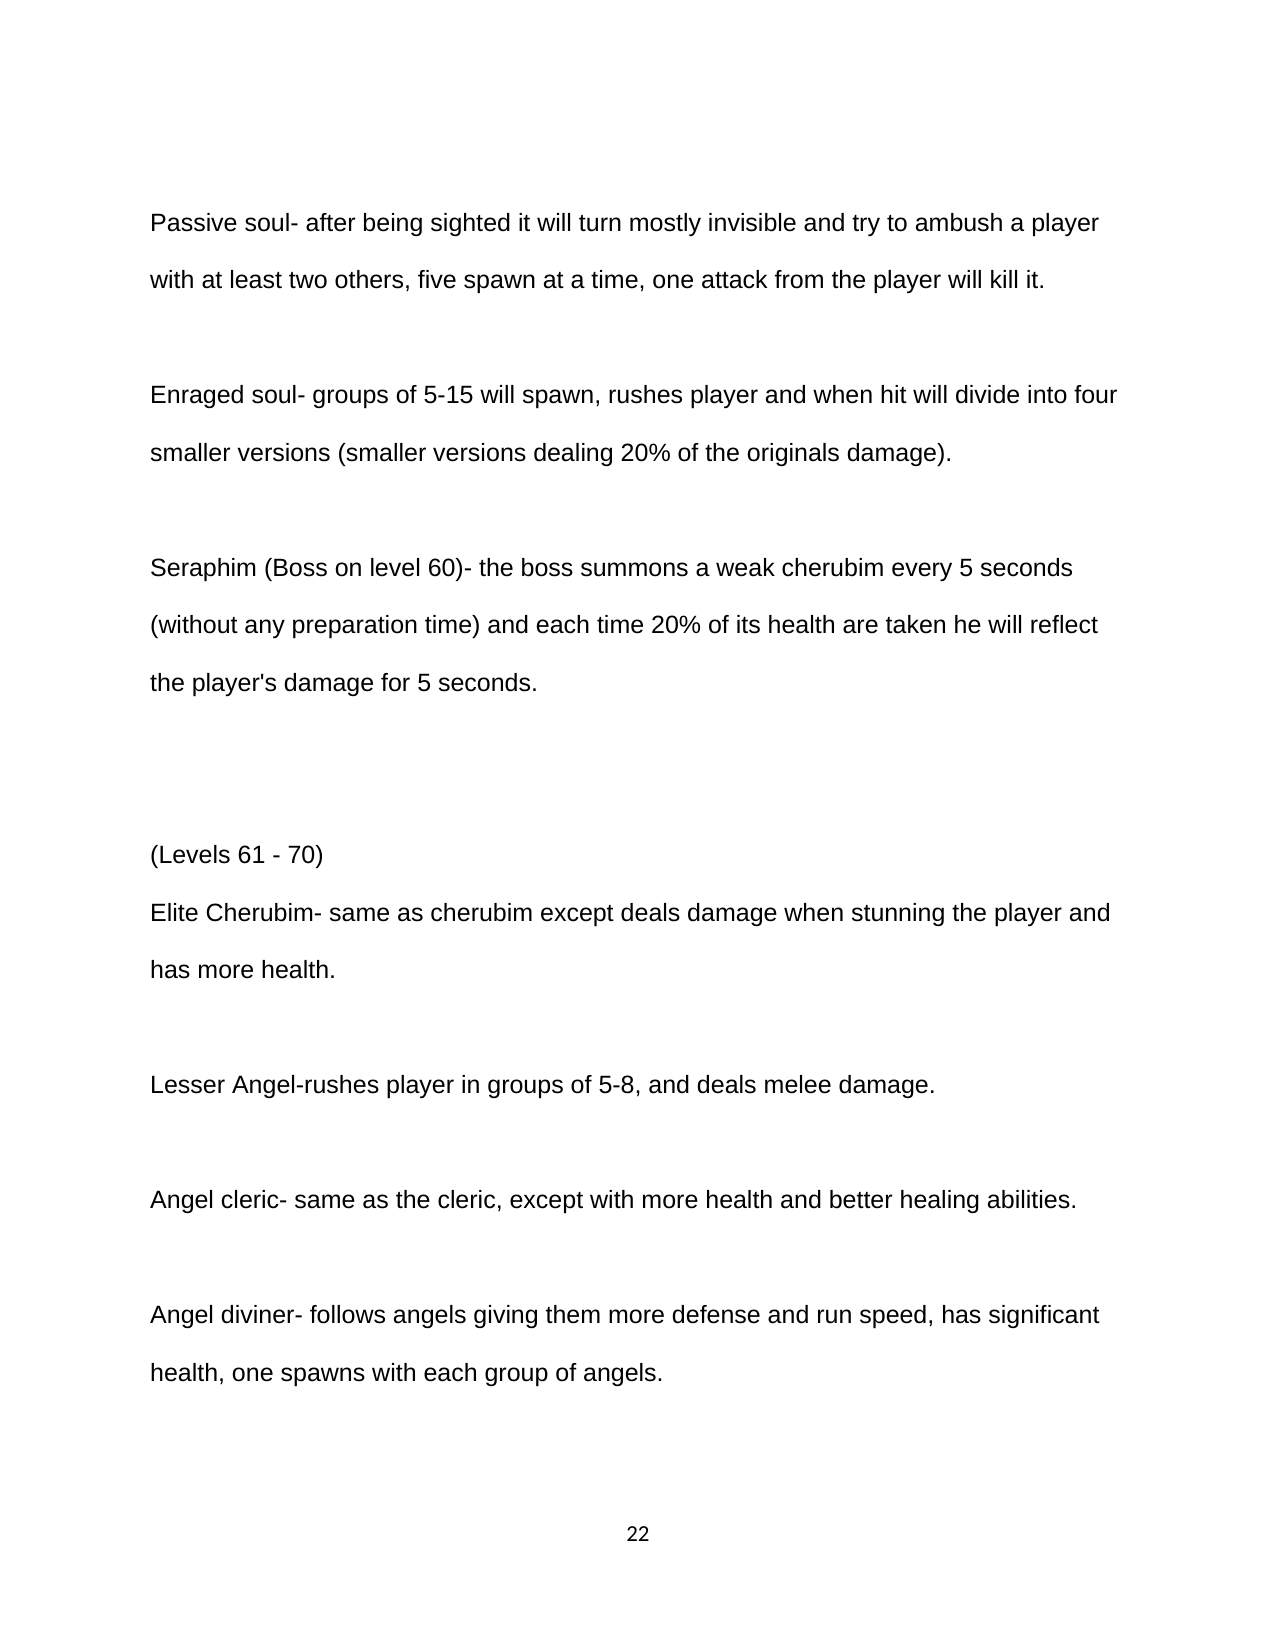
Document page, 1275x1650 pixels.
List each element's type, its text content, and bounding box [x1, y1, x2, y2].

text Enraged soul- groups of 5-15 will spawn, rushes player and when hit will divide into four smaller versions (smaller versions dealing 20% of the originals damage). [150, 322, 1125, 466]
text Passive soul- after being sighted it will turn mostly invisible and try to ambush a player with at least two others, five spawn at a time, one attack from the player will kill it. [150, 150, 1125, 294]
text Angel cleric- same as the cleric, except with more health and better healing abilities. [150, 1127, 1125, 1214]
text Angel diviner- follows angels giving them more defense and run speed, has significant health, one spawns with each group of angels. [150, 1242, 1125, 1386]
text Lesser Angel-rushes player in groups of 5-8, and deals melee damage. [150, 1012, 1125, 1099]
text Seraphim (Boss on level 60)- the boss summons a weak cherubim every 5 seconds (without any preparation time) and each time 20% of its health are taken he will reflect the player's damage for 5 seconds. [150, 495, 1125, 696]
text (Levels 61 - 70) Elite Cherubim- same as cherubim except deals damage when stunning the player and has more health. [150, 725, 1125, 984]
